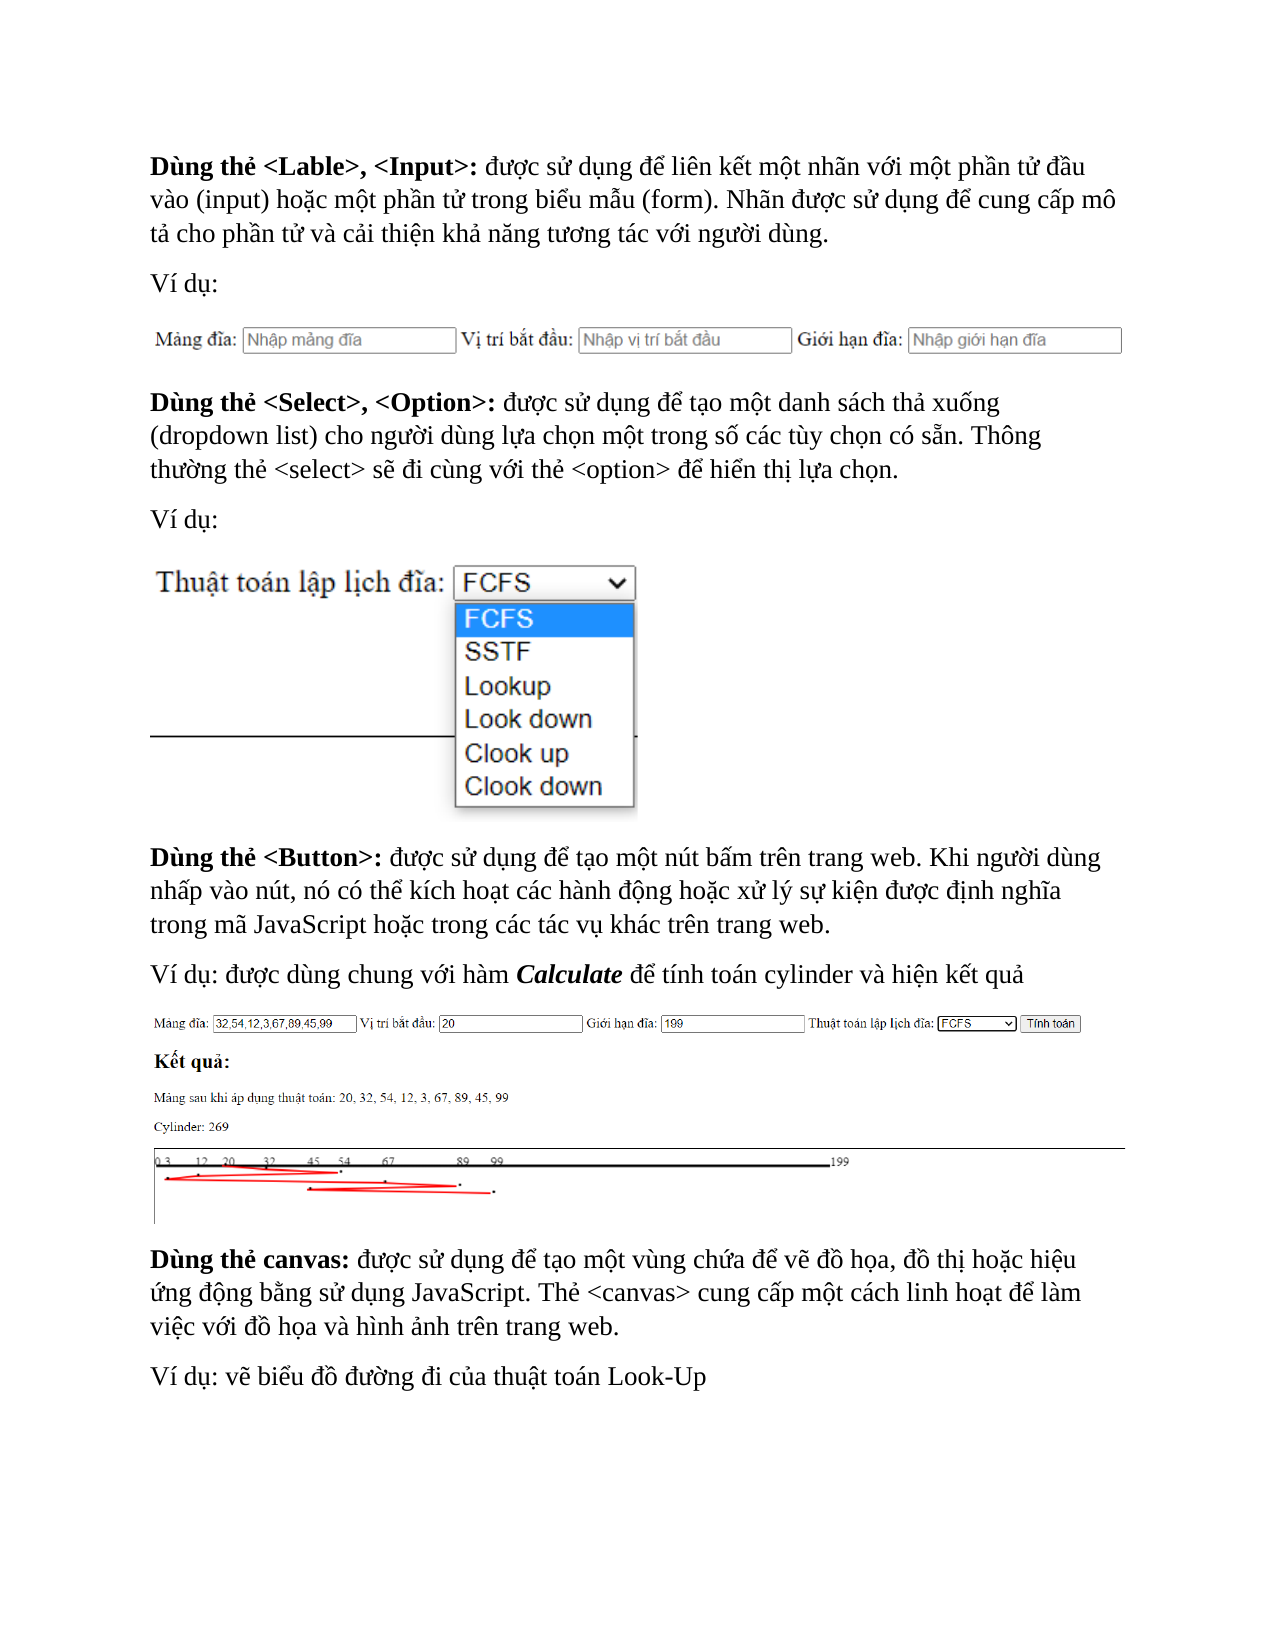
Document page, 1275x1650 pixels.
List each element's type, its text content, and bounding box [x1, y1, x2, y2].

text Dùng thẻ <Button>: được sử dụng để tạo một nút bấm trên trang web. Khi người dùng nhấp vào nút, nó có thể kích hoạt các hành động hoặc xử lý sự kiện được định nghĩa trong mã JavaScript hoặc trong các tác vụ khác trên trang web. [150, 841, 1125, 939]
text Dùng thẻ <Lable>, <Input>: được sử dụng để liên kết một nhãn với một phần tử đầu vào (input) hoặc một phần tử trong biểu mẫu (form). Nhãn được sử dụng để cung cấp mô tả cho phần tử và cải thiện khả năng tương tác với người dùng. [150, 150, 1125, 248]
text Ví dụ: [150, 503, 1125, 534]
text Ví dụ: vẽ biểu đồ đường đi của thuật toán Look-Up [150, 1360, 1125, 1391]
picture [150, 1008, 1125, 1224]
text Ví dụ: [150, 267, 1125, 298]
text Ví dụ: được dùng chung với hàm Calculate để tính toán cylinder và hiện kết quả [150, 958, 1125, 989]
picture [150, 317, 1125, 367]
text Dùng thẻ canvas: được sử dụng để tạo một vùng chứa để vẽ đồ họa, đồ thị hoặc hiệu ứng động bằng sử dụng JavaScript. Thẻ <canvas> cung cấp một cách linh hoạt để làm việc với đồ họa và hình ảnh trên trang web. [150, 1243, 1125, 1341]
picture [150, 553, 638, 822]
text Dùng thẻ <Select>, <Option>: được sử dụng để tạo một danh sách thả xuống (dropdown list) cho người dùng lựa chọn một trong số các tùy chọn có sẵn. Thông thường thẻ <select> sẽ đi cùng với thẻ <option> để hiển thị lựa chọn. [150, 386, 1125, 484]
